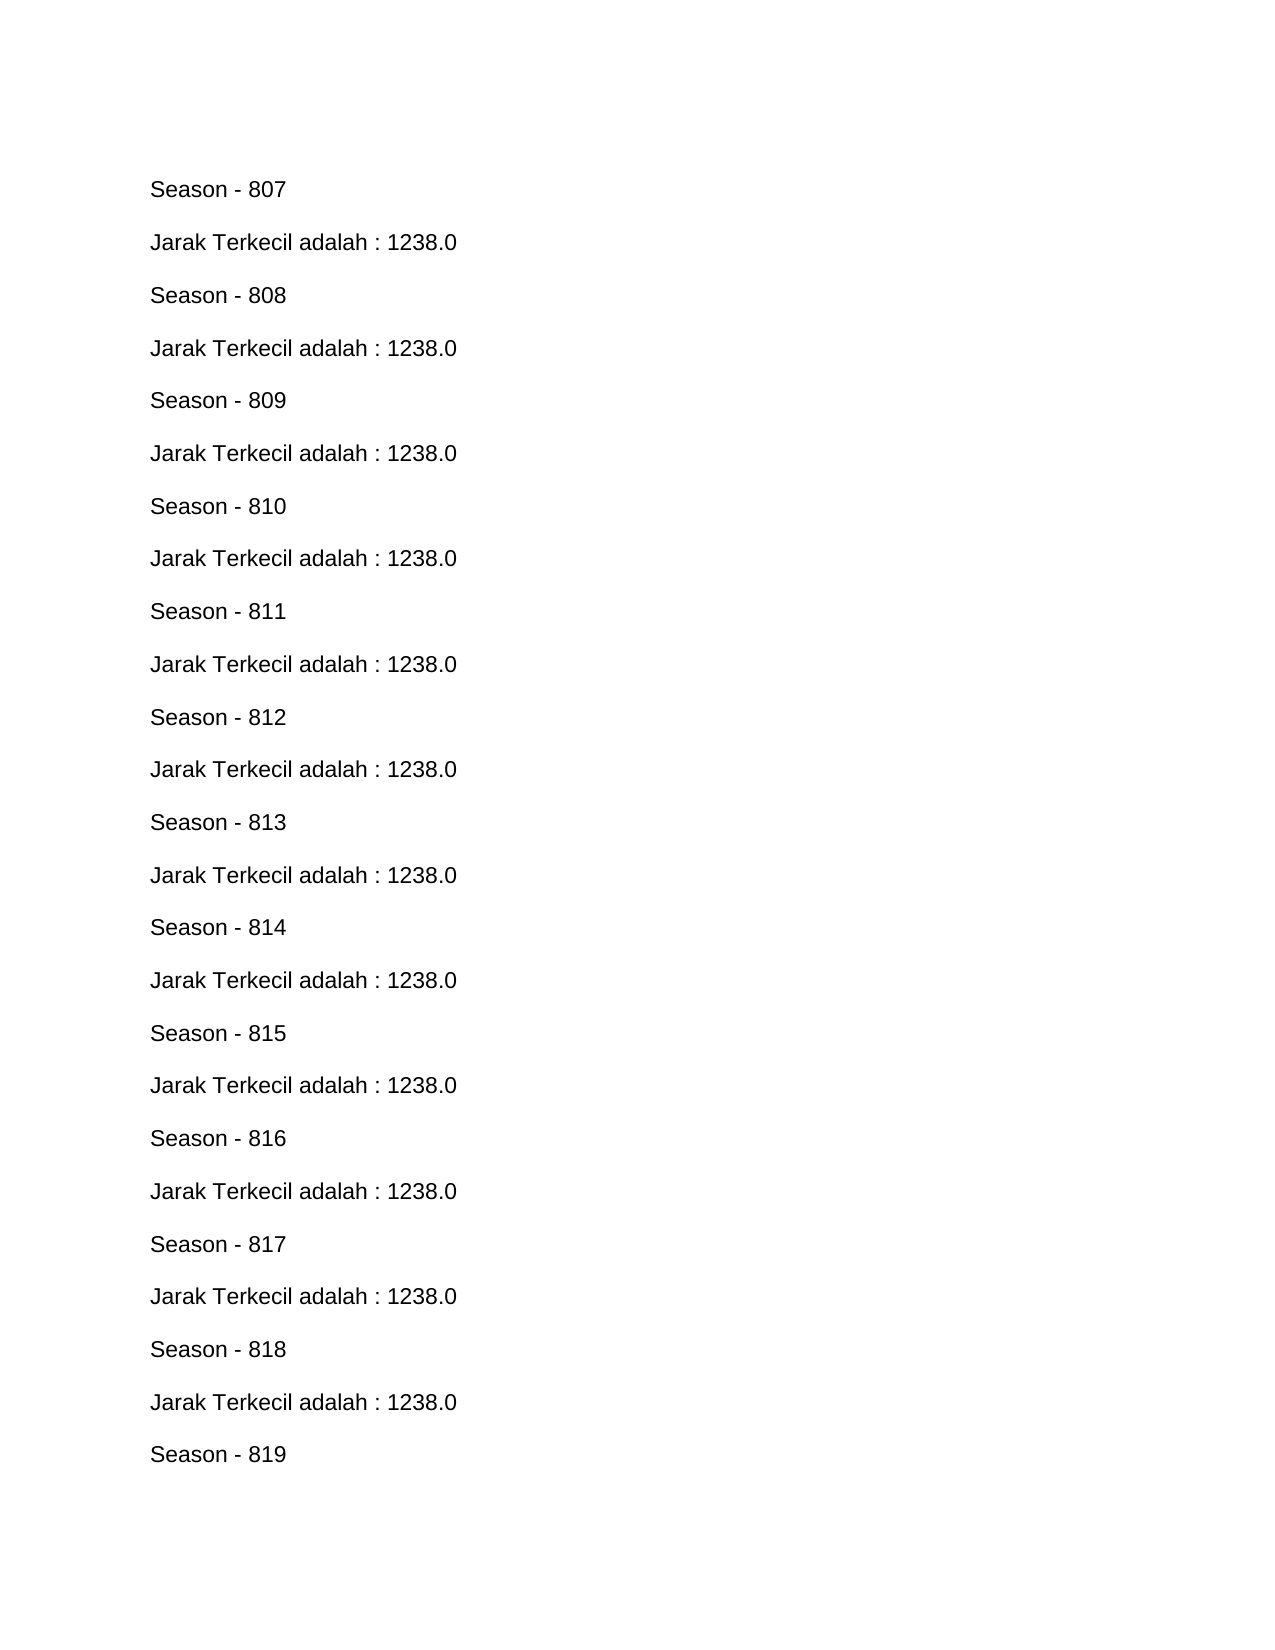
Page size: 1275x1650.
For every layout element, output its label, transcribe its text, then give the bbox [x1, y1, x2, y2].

text Jarak Terkecil adalah : 1238.0 [150, 862, 1125, 888]
text Season - 815 [150, 1020, 1125, 1046]
text Jarak Terkecil adalah : 1238.0 [150, 440, 1125, 466]
text Season - 809 [150, 387, 1125, 413]
text Jarak Terkecil adalah : 1238.0 [150, 651, 1125, 677]
text Jarak Terkecil adalah : 1238.0 [150, 229, 1125, 255]
text Season - 811 [150, 598, 1125, 624]
text Jarak Terkecil adalah : 1238.0 [150, 1072, 1125, 1099]
text Season - 807 [150, 176, 1125, 203]
text Season - 810 [150, 493, 1125, 519]
text Season - 819 [150, 1441, 1125, 1468]
text Season - 818 [150, 1336, 1125, 1362]
text Season - 812 [150, 703, 1125, 730]
text Jarak Terkecil adalah : 1238.0 [150, 545, 1125, 572]
text Season - 817 [150, 1231, 1125, 1257]
text Season - 816 [150, 1125, 1125, 1151]
text Jarak Terkecil adalah : 1238.0 [150, 334, 1125, 361]
text Jarak Terkecil adalah : 1238.0 [150, 967, 1125, 993]
text Jarak Terkecil adalah : 1238.0 [150, 756, 1125, 782]
text Season - 814 [150, 914, 1125, 941]
text Season - 808 [150, 282, 1125, 308]
text Jarak Terkecil adalah : 1238.0 [150, 1389, 1125, 1415]
text Jarak Terkecil adalah : 1238.0 [150, 1283, 1125, 1309]
text Jarak Terkecil adalah : 1238.0 [150, 1178, 1125, 1204]
text Season - 813 [150, 809, 1125, 835]
